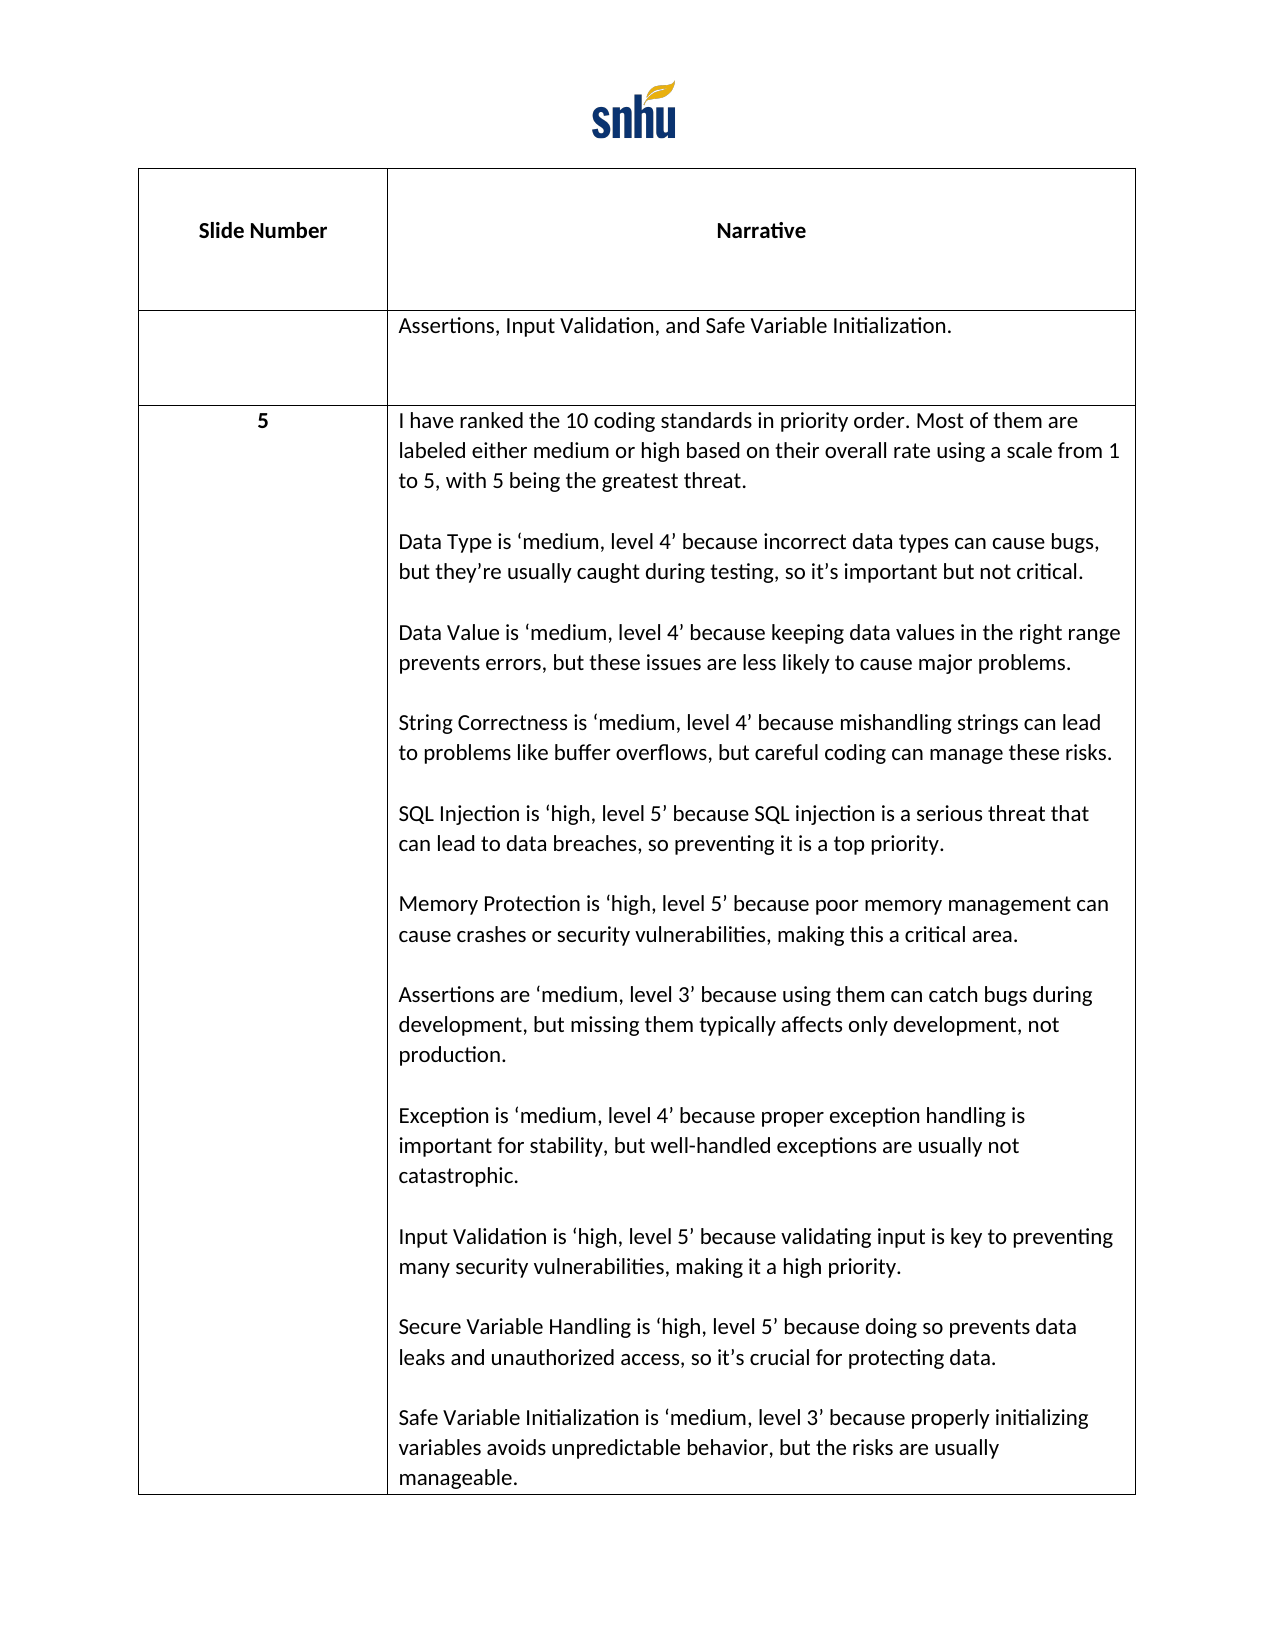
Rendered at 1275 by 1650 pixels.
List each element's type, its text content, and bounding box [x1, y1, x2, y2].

table_header Narrative [388, 169, 1135, 310]
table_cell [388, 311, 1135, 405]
table_header Slide Number [139, 169, 387, 310]
table_cell 5 [139, 406, 387, 1493]
table_cell 4 [139, 311, 387, 405]
picture [573, 75, 702, 147]
